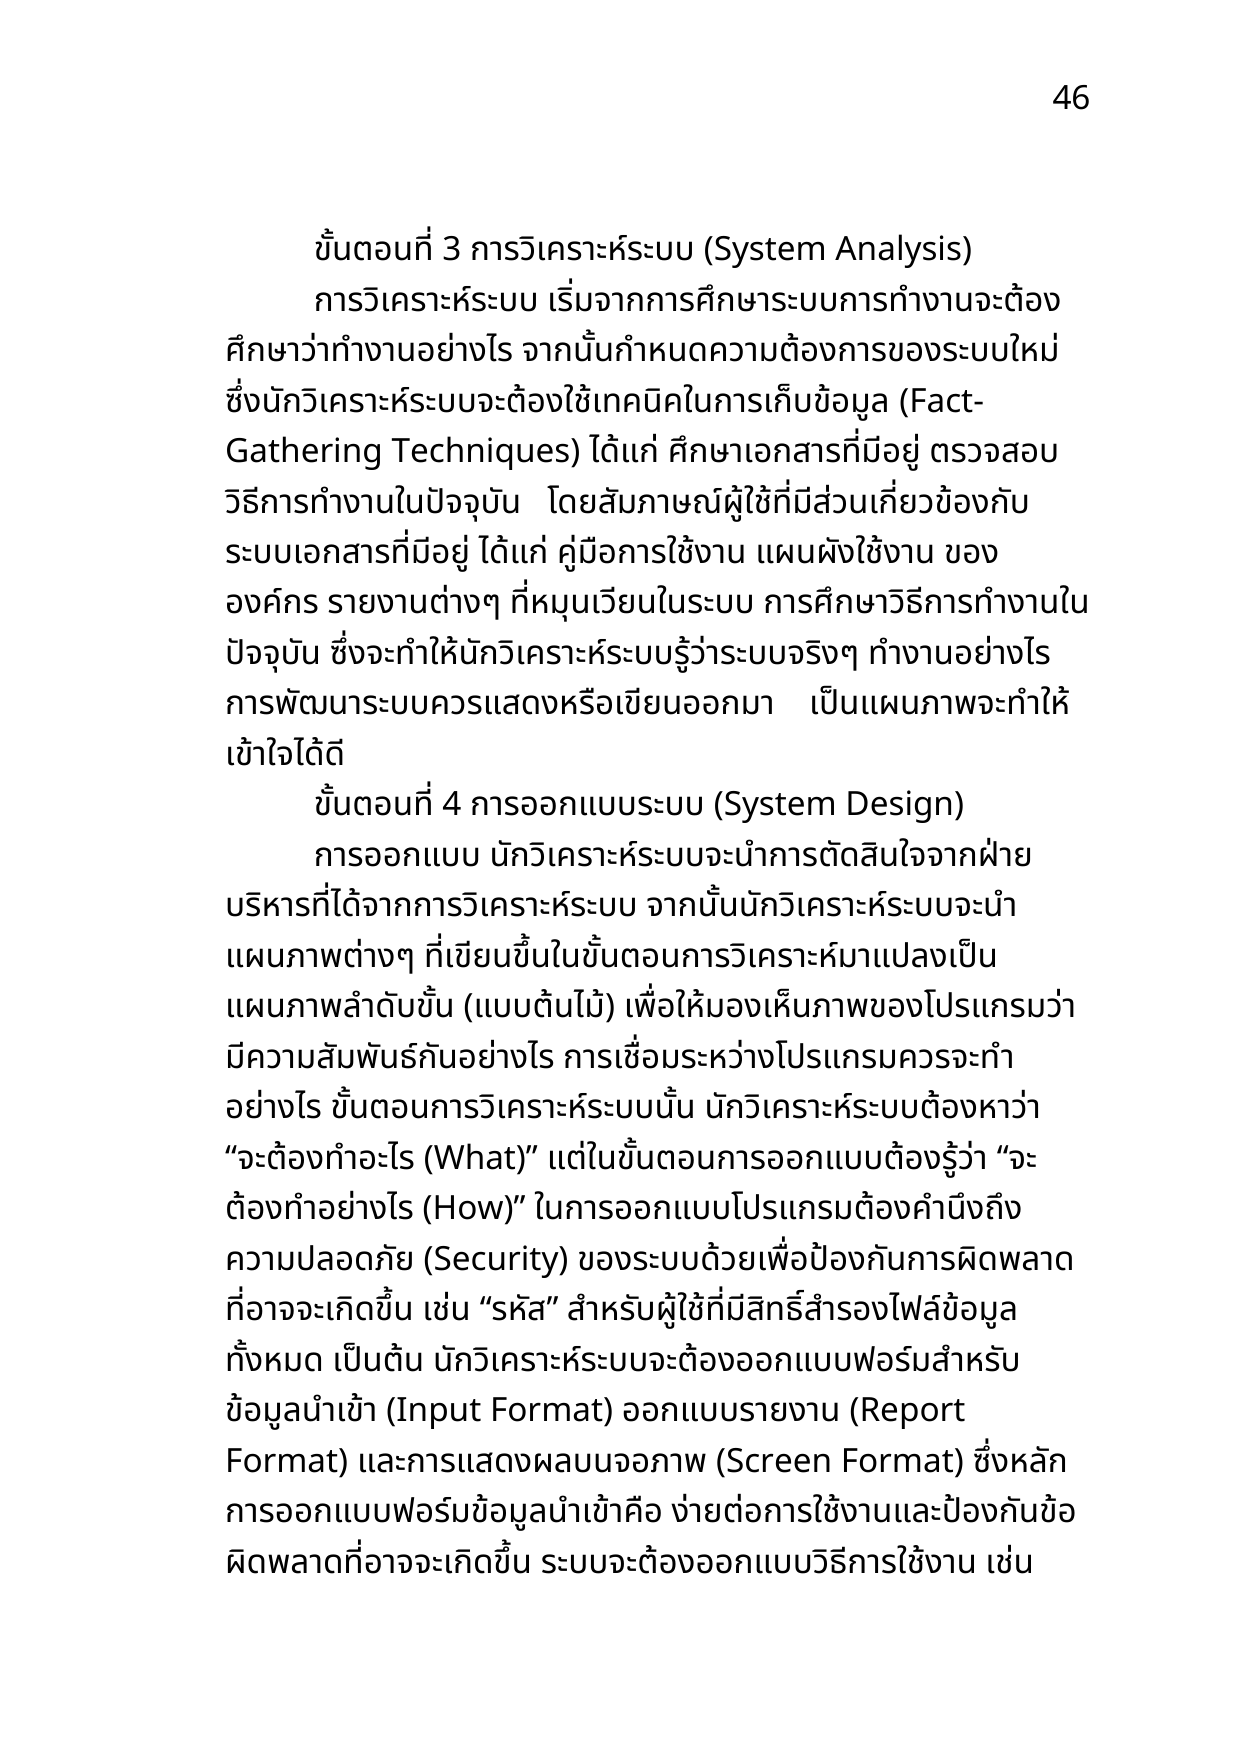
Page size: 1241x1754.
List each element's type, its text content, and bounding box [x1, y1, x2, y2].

text ขั้นตอนที่ 4 การออกแบบระบบ (System Design) [225, 780, 1090, 831]
text ขั้นตอนที่ 3 การวิเคราะห์ระบบ (System Analysis) [225, 225, 1090, 276]
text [225, 831, 1090, 1588]
text การวิเคราะห์ระบบ เริ่มจากการศึกษาระบบการทำงานจะต้องศึกษาว่าทำงานอย่างไร จากนั้นกำหนดความต้องการของระบบใหม่ ซึ่งนักวิเคราะห์ระบบจะต้องใช้เทคนิคในการเก็บข้อมูล (Fact-Gathering Techniques) ได้แก่ ศึกษาเอกสารที่มีอยู่ ตรวจสอบวิธีการทำงานในปัจจุบัน โดยสัมภาษณ์ผู้ใช้ที่มีส่วนเกี่ยวข้องกับระบบเอกสารที่มีอยู่ ได้แก่ คู่มือการใช้งาน แผนผังใช้งาน ขององค์กร รายงานต่างๆ ที่หมุนเวียนในระบบ การศึกษาวิธีการทำงานในปัจจุบัน ซึ่งจะทำให้นักวิเคราะห์ระบบรู้ว่าระบบจริงๆ ทำงานอย่างไร การพัฒนาระบบควรแสดงหรือเขียนออกมา เป็นแผนภาพจะทำให้เข้าใจได้ดี [225, 276, 1090, 780]
